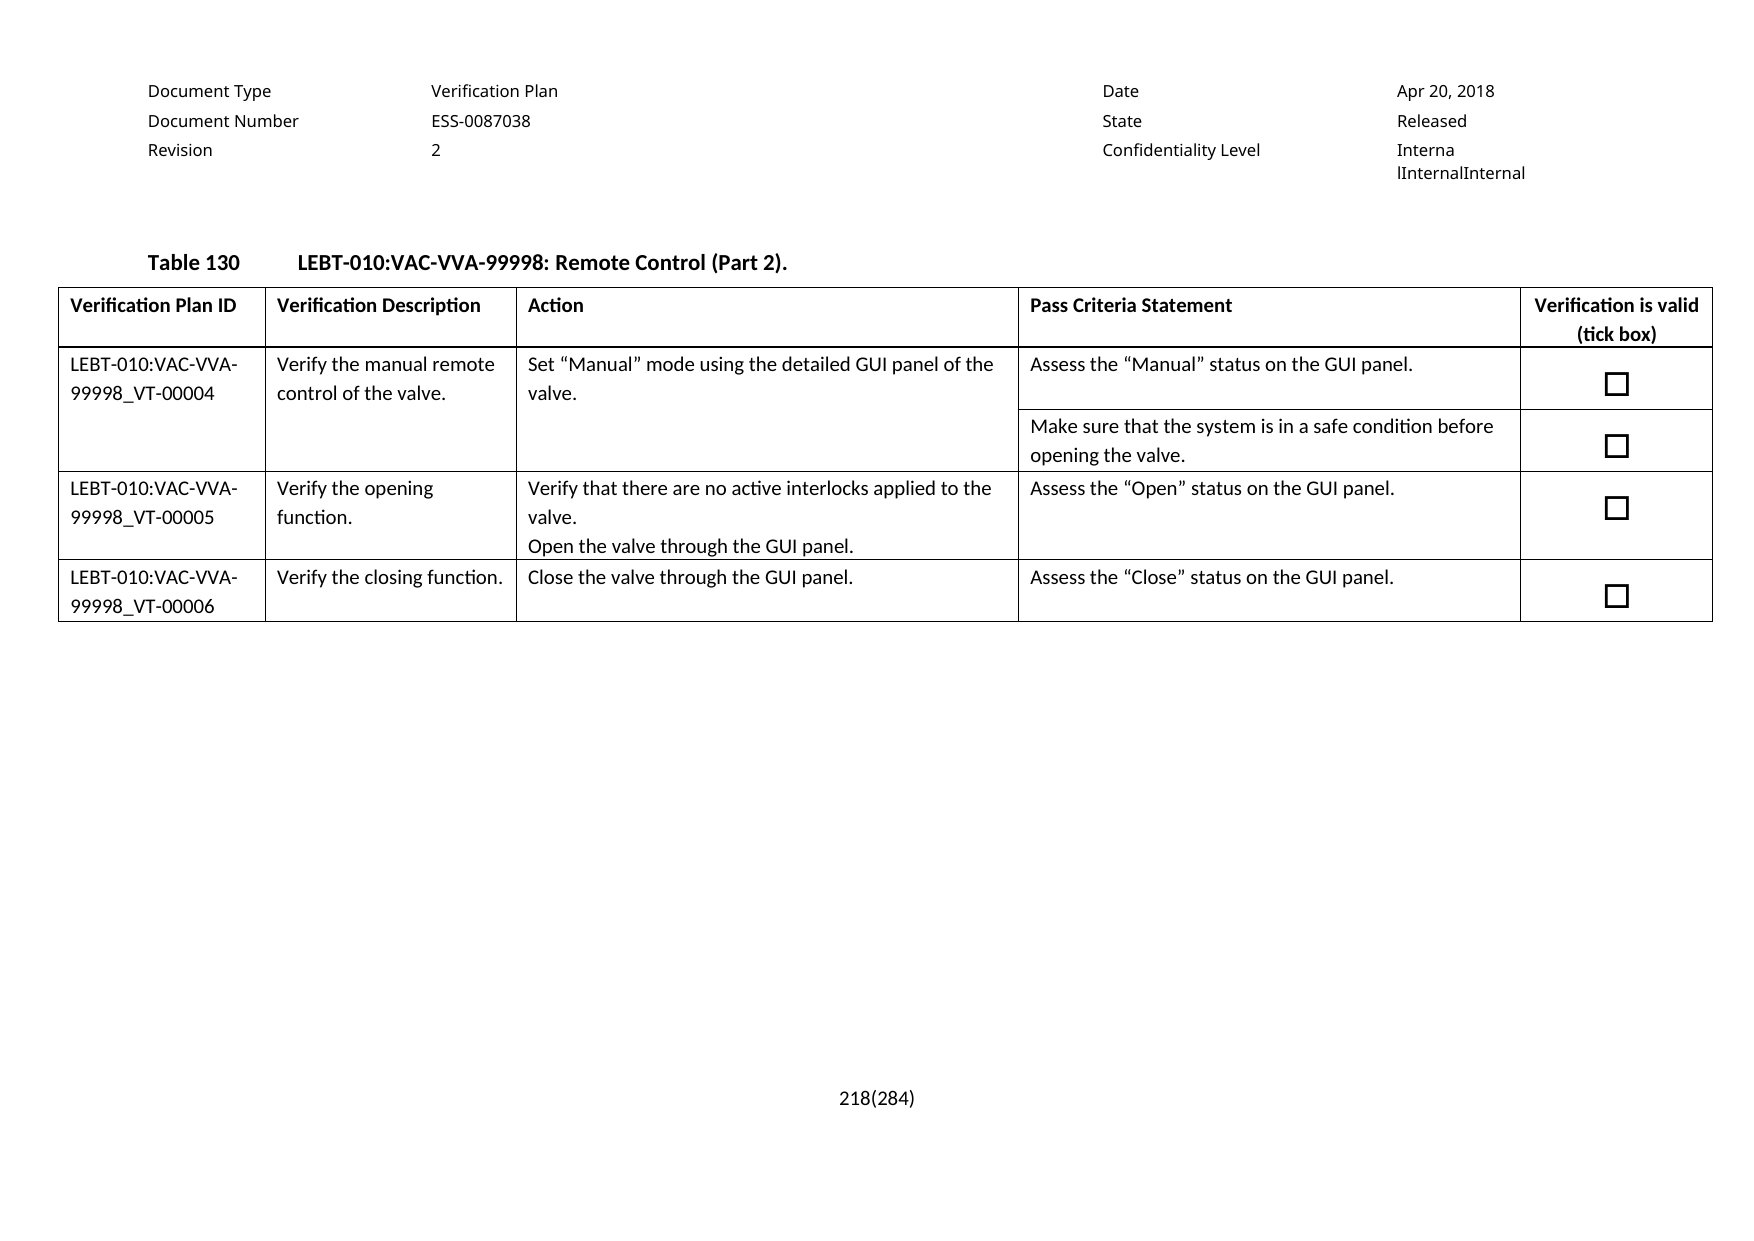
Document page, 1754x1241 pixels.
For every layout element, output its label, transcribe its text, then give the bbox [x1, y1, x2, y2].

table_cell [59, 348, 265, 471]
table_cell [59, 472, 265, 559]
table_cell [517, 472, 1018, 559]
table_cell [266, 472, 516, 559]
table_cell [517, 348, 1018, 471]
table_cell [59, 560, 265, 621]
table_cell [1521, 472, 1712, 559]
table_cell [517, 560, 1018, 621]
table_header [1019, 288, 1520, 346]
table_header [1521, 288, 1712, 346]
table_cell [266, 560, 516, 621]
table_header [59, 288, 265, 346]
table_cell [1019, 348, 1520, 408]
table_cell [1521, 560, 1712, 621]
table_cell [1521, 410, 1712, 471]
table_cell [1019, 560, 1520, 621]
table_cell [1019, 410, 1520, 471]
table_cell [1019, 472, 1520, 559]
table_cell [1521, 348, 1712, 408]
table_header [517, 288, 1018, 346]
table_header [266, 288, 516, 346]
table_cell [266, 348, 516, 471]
text Table 130 LEBT-010:VAC-VVA-99998: Remote Control (Part 2). [148, 248, 1606, 277]
